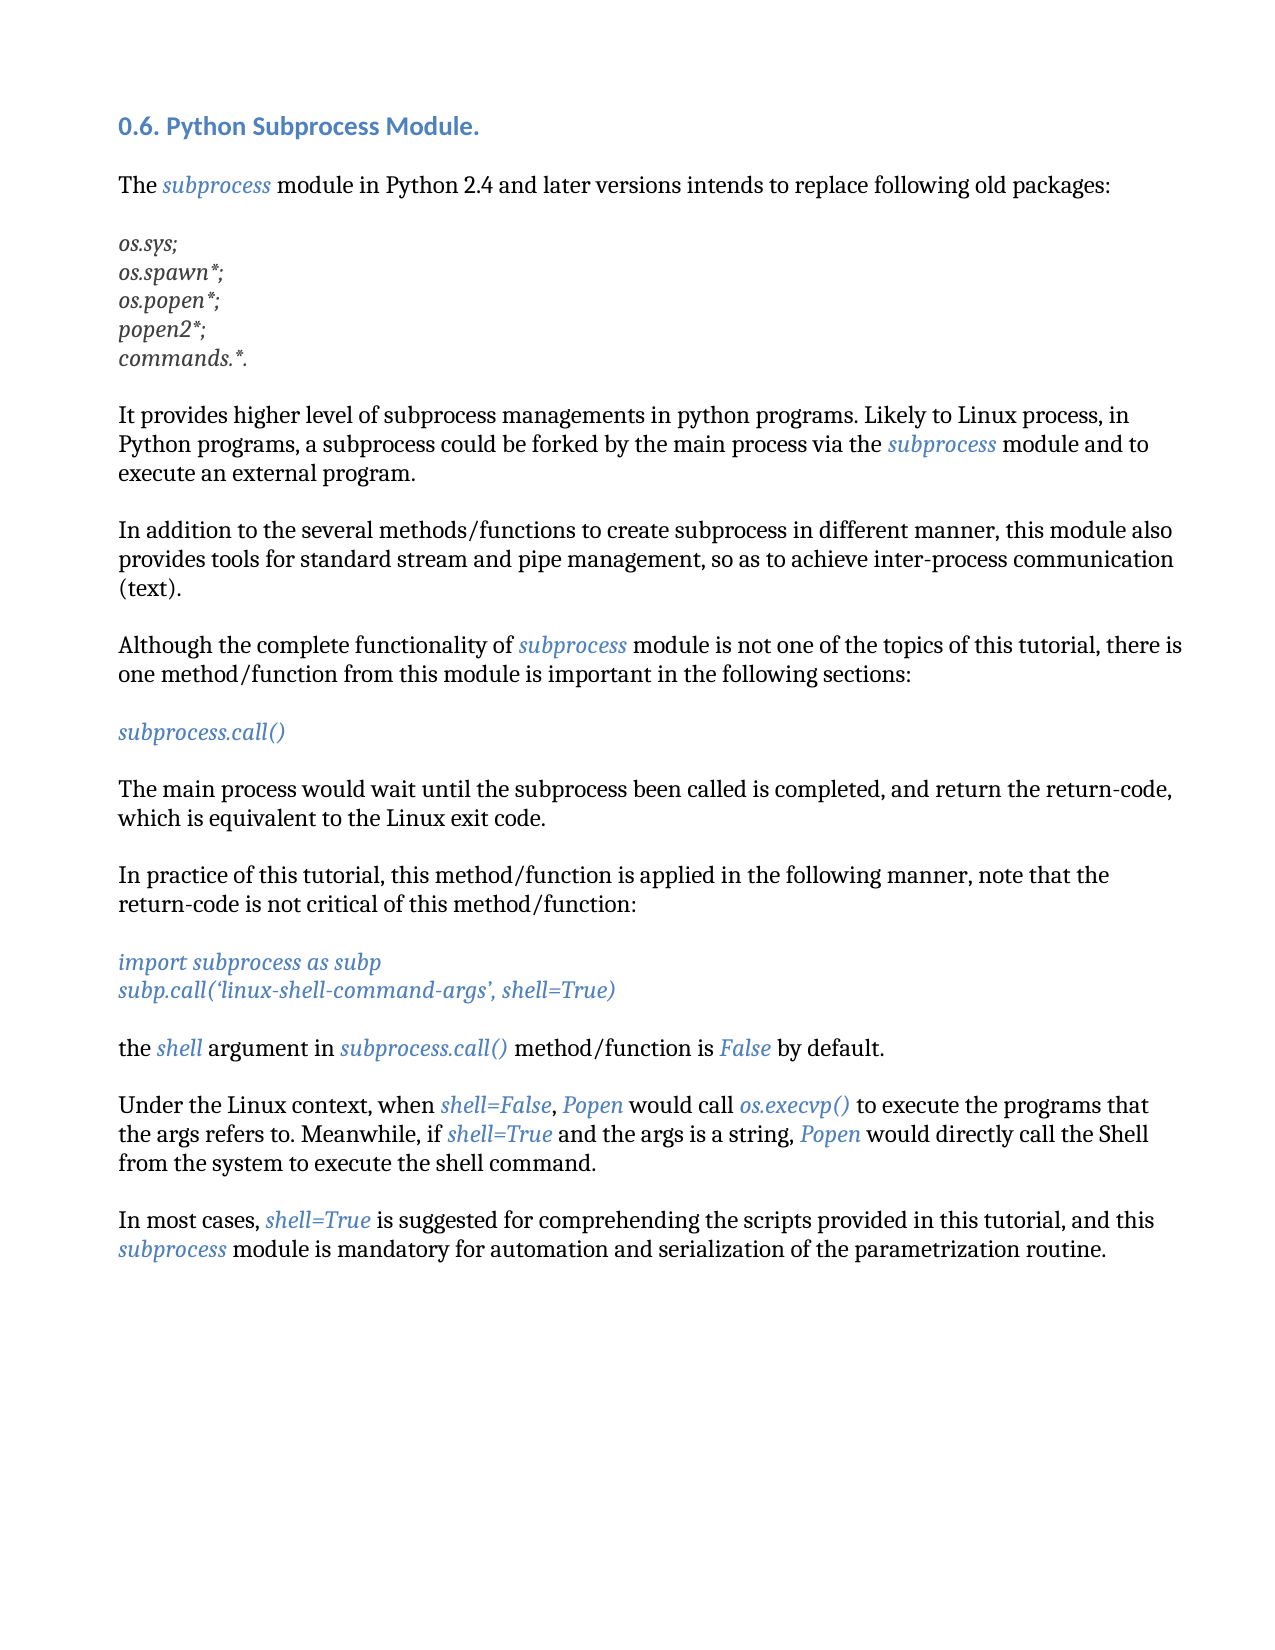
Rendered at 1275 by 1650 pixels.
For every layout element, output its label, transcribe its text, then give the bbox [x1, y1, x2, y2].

text commands.*. [118, 344, 1186, 372]
text Although the complete functionality of subprocess module is not one of the topics of this tutorial, there is one method/function from this module is important in the following sections: [118, 631, 1186, 689]
subtitle 0.6. Python Subprocess Module. [118, 109, 1186, 142]
text In most cases, shell=True is suggested for comprehending the scripts provided in this tutorial, and this subprocess module is mandatory for automation and serialization of the parametrization routine. [118, 1206, 1186, 1264]
text os.sys; [118, 229, 1186, 257]
text In practice of this tutorial, this method/function is applied in the following manner, note that the return-code is not critical of this method/function: [118, 861, 1186, 919]
text import subprocess as subp [118, 947, 1186, 976]
text popen2*; [118, 315, 1186, 344]
text The subprocess module in Python 2.4 and later versions intends to replace following old packages: [118, 171, 1186, 200]
text It provides higher level of subprocess managements in python programs. Likely to Linux process, in Python programs, a subprocess could be forked by the main process via the subprocess module and to execute an external program. [118, 401, 1186, 487]
text subp.call(‘linux-shell-command-args’, shell=True) [118, 976, 1186, 1005]
text os.spawn*; [118, 257, 1186, 286]
text The main process would wait until the subprocess been called is completed, and return the return-code, which is equivalent to the Linux exit code. [118, 775, 1186, 832]
text Under the Linux context, when shell=False, Popen would call os.execvp() to execute the programs that the args refers to. Meanwhile, if shell=True and the args is a string, Popen would directly call the Shell from the system to execute the shell command. [118, 1091, 1186, 1177]
text subprocess.call() [118, 717, 1186, 746]
text In addition to the several methods/functions to create subprocess in different manner, this module also provides tools for standard stream and pipe management, so as to achieve inter-process communication (text). [118, 516, 1186, 602]
text the shell argument in subprocess.call() method/function is False by default. [118, 1034, 1186, 1062]
text os.popen*; [118, 286, 1186, 315]
